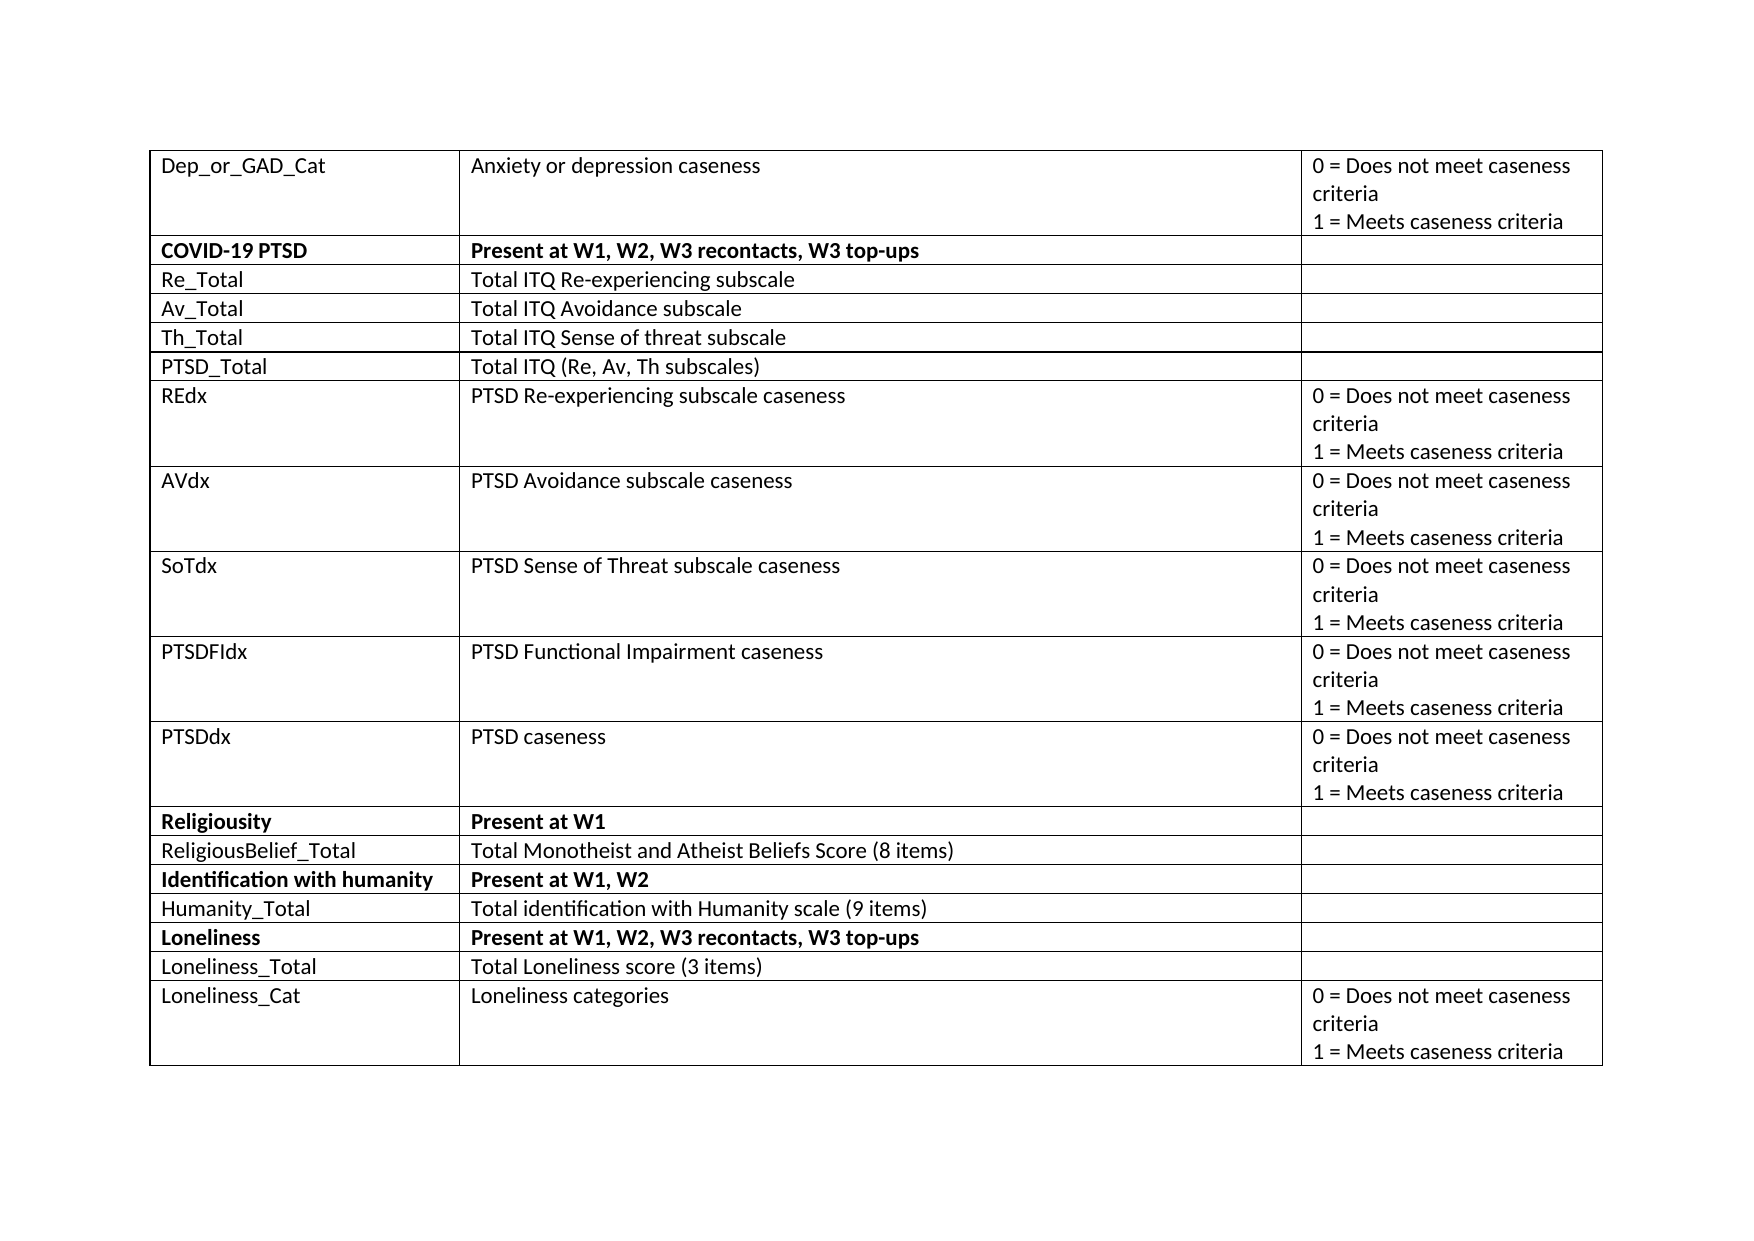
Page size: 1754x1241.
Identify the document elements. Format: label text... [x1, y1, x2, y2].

table_cell 0 = Does not meet caseness criteria 1 = Meets caseness criteria [1302, 381, 1602, 466]
table_cell Th_Total [151, 323, 459, 351]
table_cell [1302, 323, 1602, 351]
table_cell PTSD caseness [460, 722, 1301, 806]
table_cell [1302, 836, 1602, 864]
table_cell PTSD_Total [151, 353, 459, 380]
table_cell COVID-19 PTSD [151, 236, 459, 264]
table_cell 0 = Does not meet caseness criteria 1 = Meets caseness criteria [1302, 467, 1602, 551]
table_cell PTSD Avoidance subscale caseness [460, 467, 1301, 551]
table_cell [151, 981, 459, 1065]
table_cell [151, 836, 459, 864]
table_cell Total ITQ Avoidance subscale [460, 294, 1301, 322]
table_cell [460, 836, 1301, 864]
table_cell [1302, 265, 1602, 293]
table_cell [1302, 294, 1602, 322]
table_cell Total ITQ Sense of threat subscale [460, 323, 1301, 351]
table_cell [460, 236, 1301, 264]
table_cell Present at W1 [460, 807, 1301, 835]
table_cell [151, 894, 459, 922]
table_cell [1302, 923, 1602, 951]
table_cell PTSD Functional Impairment caseness [460, 637, 1301, 721]
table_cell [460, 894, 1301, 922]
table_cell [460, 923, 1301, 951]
table_cell PTSDFIdx [151, 637, 459, 721]
table_cell SoTdx [151, 552, 459, 636]
table_cell 0 = Does not meet caseness criteria 1 = Meets caseness criteria [1302, 722, 1602, 806]
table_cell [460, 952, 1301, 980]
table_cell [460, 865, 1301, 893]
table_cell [1302, 151, 1602, 235]
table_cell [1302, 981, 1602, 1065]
table_cell 0 = Does not meet caseness criteria 1 = Meets caseness criteria [1302, 637, 1602, 721]
table_cell Dep_or_GAD_Cat [151, 151, 459, 235]
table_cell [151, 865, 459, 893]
table_cell REdx [151, 381, 459, 466]
table_cell Religiousity [151, 807, 459, 835]
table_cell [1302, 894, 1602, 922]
table_cell [1302, 807, 1602, 835]
table_cell Re_Total [151, 265, 459, 293]
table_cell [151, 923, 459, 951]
table_cell PTSD Re-experiencing subscale caseness [460, 381, 1301, 466]
table_cell Av_Total [151, 294, 459, 322]
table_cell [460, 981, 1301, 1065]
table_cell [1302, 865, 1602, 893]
table_cell PTSDdx [151, 722, 459, 806]
table_cell [1302, 236, 1602, 264]
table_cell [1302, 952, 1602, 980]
table_cell Anxiety or depression caseness [460, 151, 1301, 235]
table_cell [1302, 353, 1602, 380]
table_cell Total ITQ (Re, Av, Th subscales) [460, 353, 1301, 380]
table_cell AVdx [151, 467, 459, 551]
table_cell 0 = Does not meet caseness criteria 1 = Meets caseness criteria [1302, 552, 1602, 636]
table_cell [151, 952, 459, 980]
table_cell PTSD Sense of Threat subscale caseness [460, 552, 1301, 636]
table_cell Total ITQ Re-experiencing subscale [460, 265, 1301, 293]
